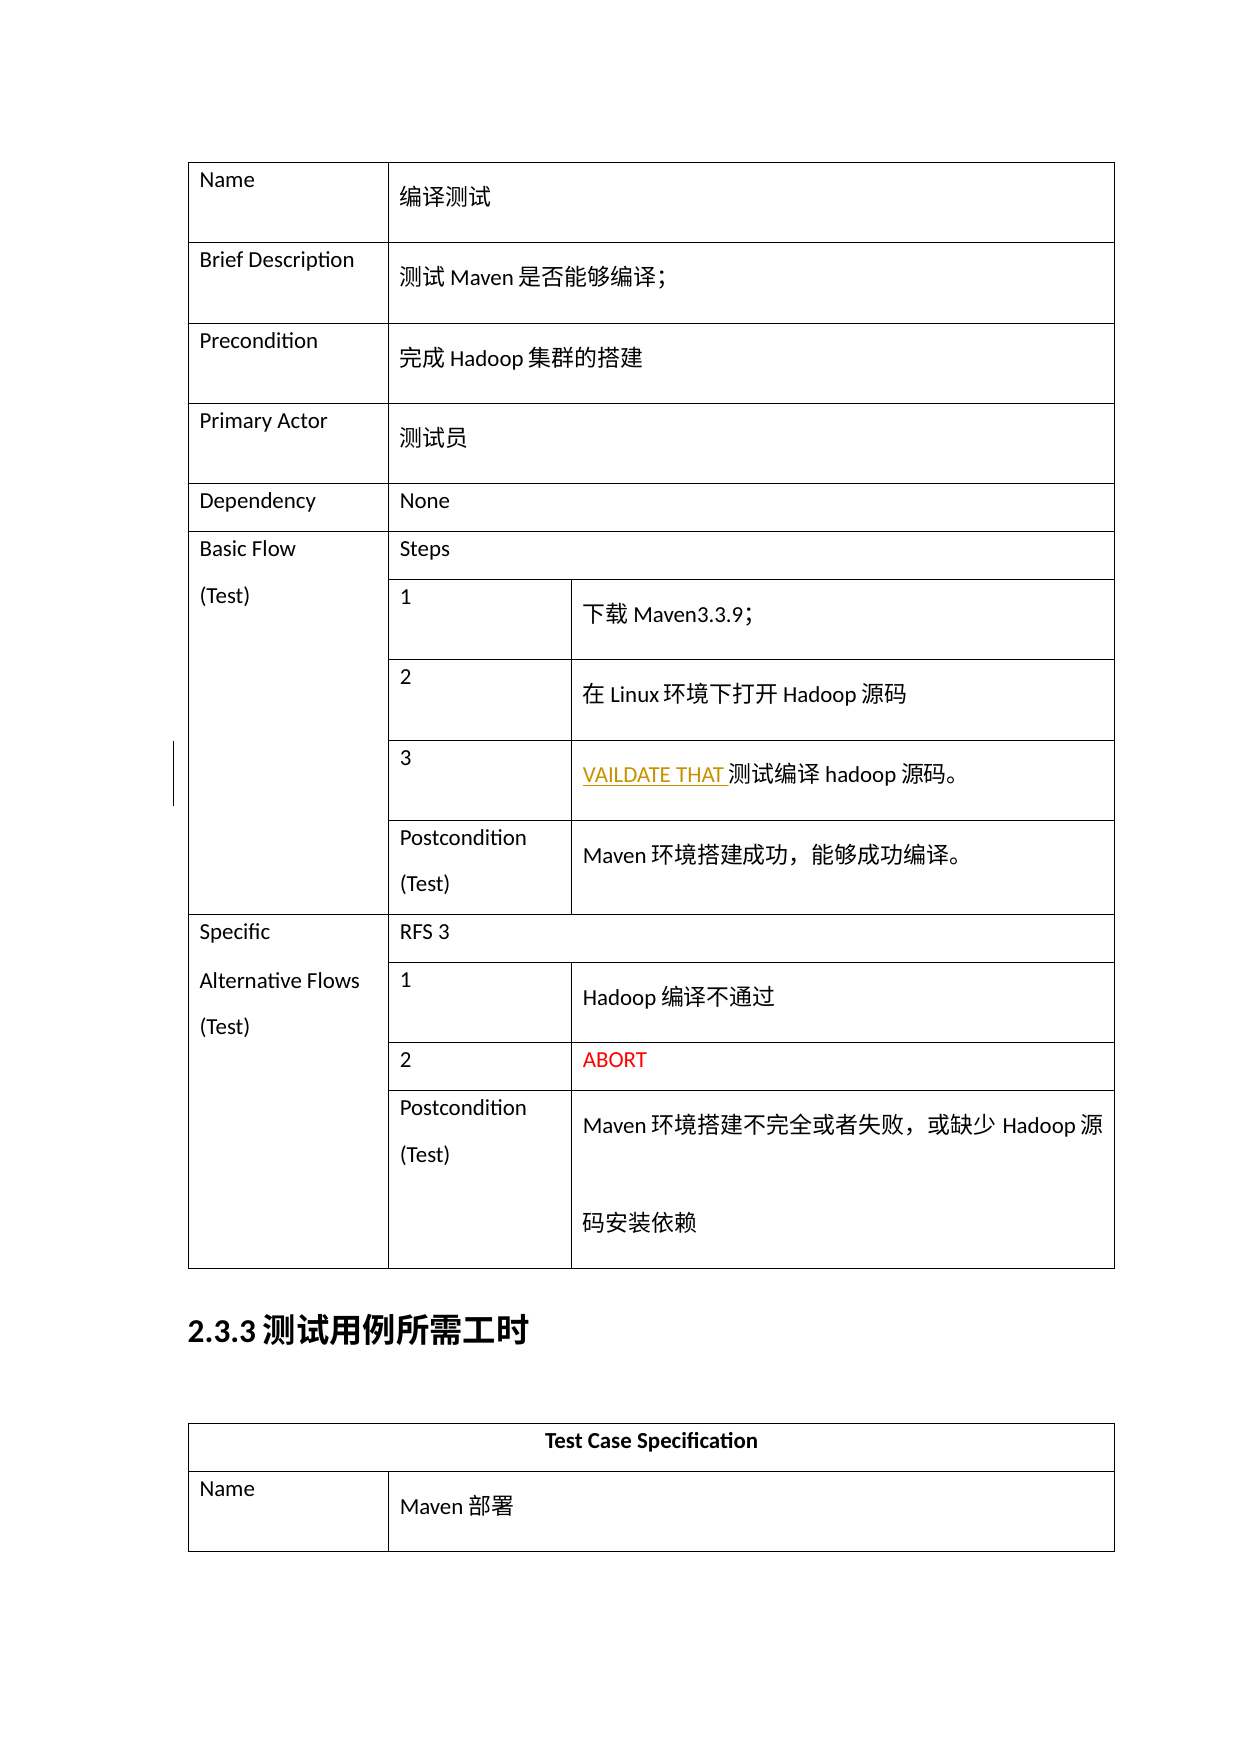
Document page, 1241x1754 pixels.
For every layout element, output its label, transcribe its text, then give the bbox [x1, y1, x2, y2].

table_cell 1 [389, 580, 571, 659]
table_cell 2 [389, 1043, 571, 1090]
table_cell Brief Description [189, 243, 388, 323]
table_cell Name [189, 1472, 388, 1551]
table_cell 测试编译hadoop源码。 [572, 741, 1114, 820]
table_cell Maven环境搭建成功，能够成功编译。 [572, 821, 1114, 914]
table_cell RFS 3 [389, 915, 1114, 962]
table_cell 下载Maven3.3.9； [572, 580, 1114, 659]
table_cell 2 [389, 660, 571, 739]
table_cell Primary Actor [189, 404, 388, 483]
text 2.3.3测试用例所需工时 [187, 1296, 1053, 1361]
table_cell Hadoop编译不通过 [572, 963, 1114, 1042]
table_cell Postcondition (Test) [389, 1091, 571, 1268]
table_cell 在Linux环境下打开Hadoop源码 [572, 660, 1114, 739]
table_cell Steps [389, 532, 1114, 579]
table_cell Precondition [189, 324, 388, 403]
table_cell Postcondition (Test) [389, 821, 571, 914]
table_cell 测试Maven是否能够编译； [389, 243, 1114, 323]
table_cell Basic Flow (Test) [189, 532, 388, 914]
table_cell Maven环境搭建不完全或者失败，或缺少Hadoop源码安装依赖 [572, 1091, 1114, 1268]
table_cell Maven部署 [389, 1472, 1114, 1551]
table_cell Specific Alternative Flows (Test) [189, 915, 388, 1268]
table_header Test Case Specification [189, 1424, 1114, 1471]
table_cell 3 [389, 741, 571, 820]
table_cell 完成Hadoop集群的搭建 [389, 324, 1114, 403]
table_cell 测试员 [389, 404, 1114, 483]
table_cell None [389, 484, 1114, 531]
table_cell Name [189, 163, 388, 242]
table_cell 1 [389, 963, 571, 1042]
table_cell ABORT [572, 1043, 1114, 1090]
table_cell 编译测试 [389, 163, 1114, 242]
table_cell Dependency [189, 484, 388, 531]
